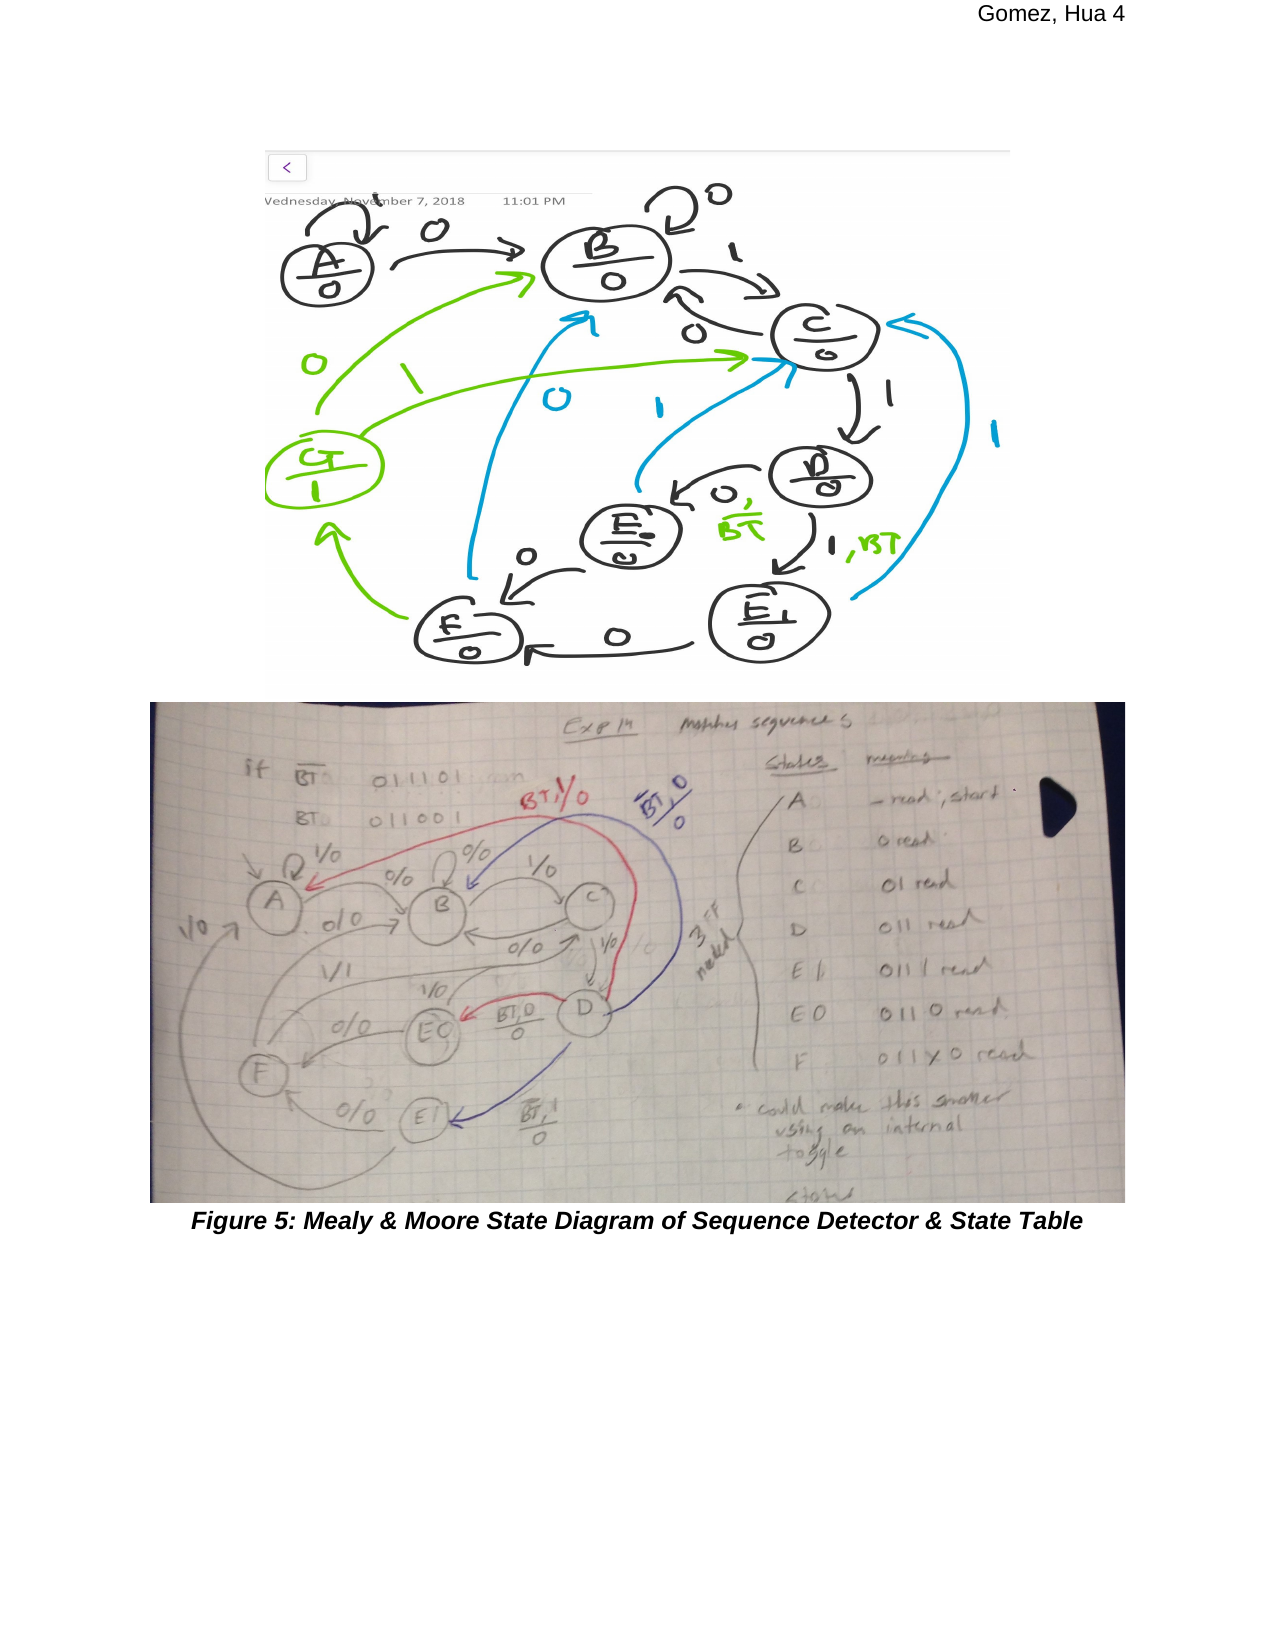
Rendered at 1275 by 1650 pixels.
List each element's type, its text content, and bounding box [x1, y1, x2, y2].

picture [150, 702, 1125, 1203]
text Figure 5: Mealy & Moore State Diagram of Sequence Detector & State Table [150, 1206, 1125, 1235]
picture [265, 150, 1011, 699]
